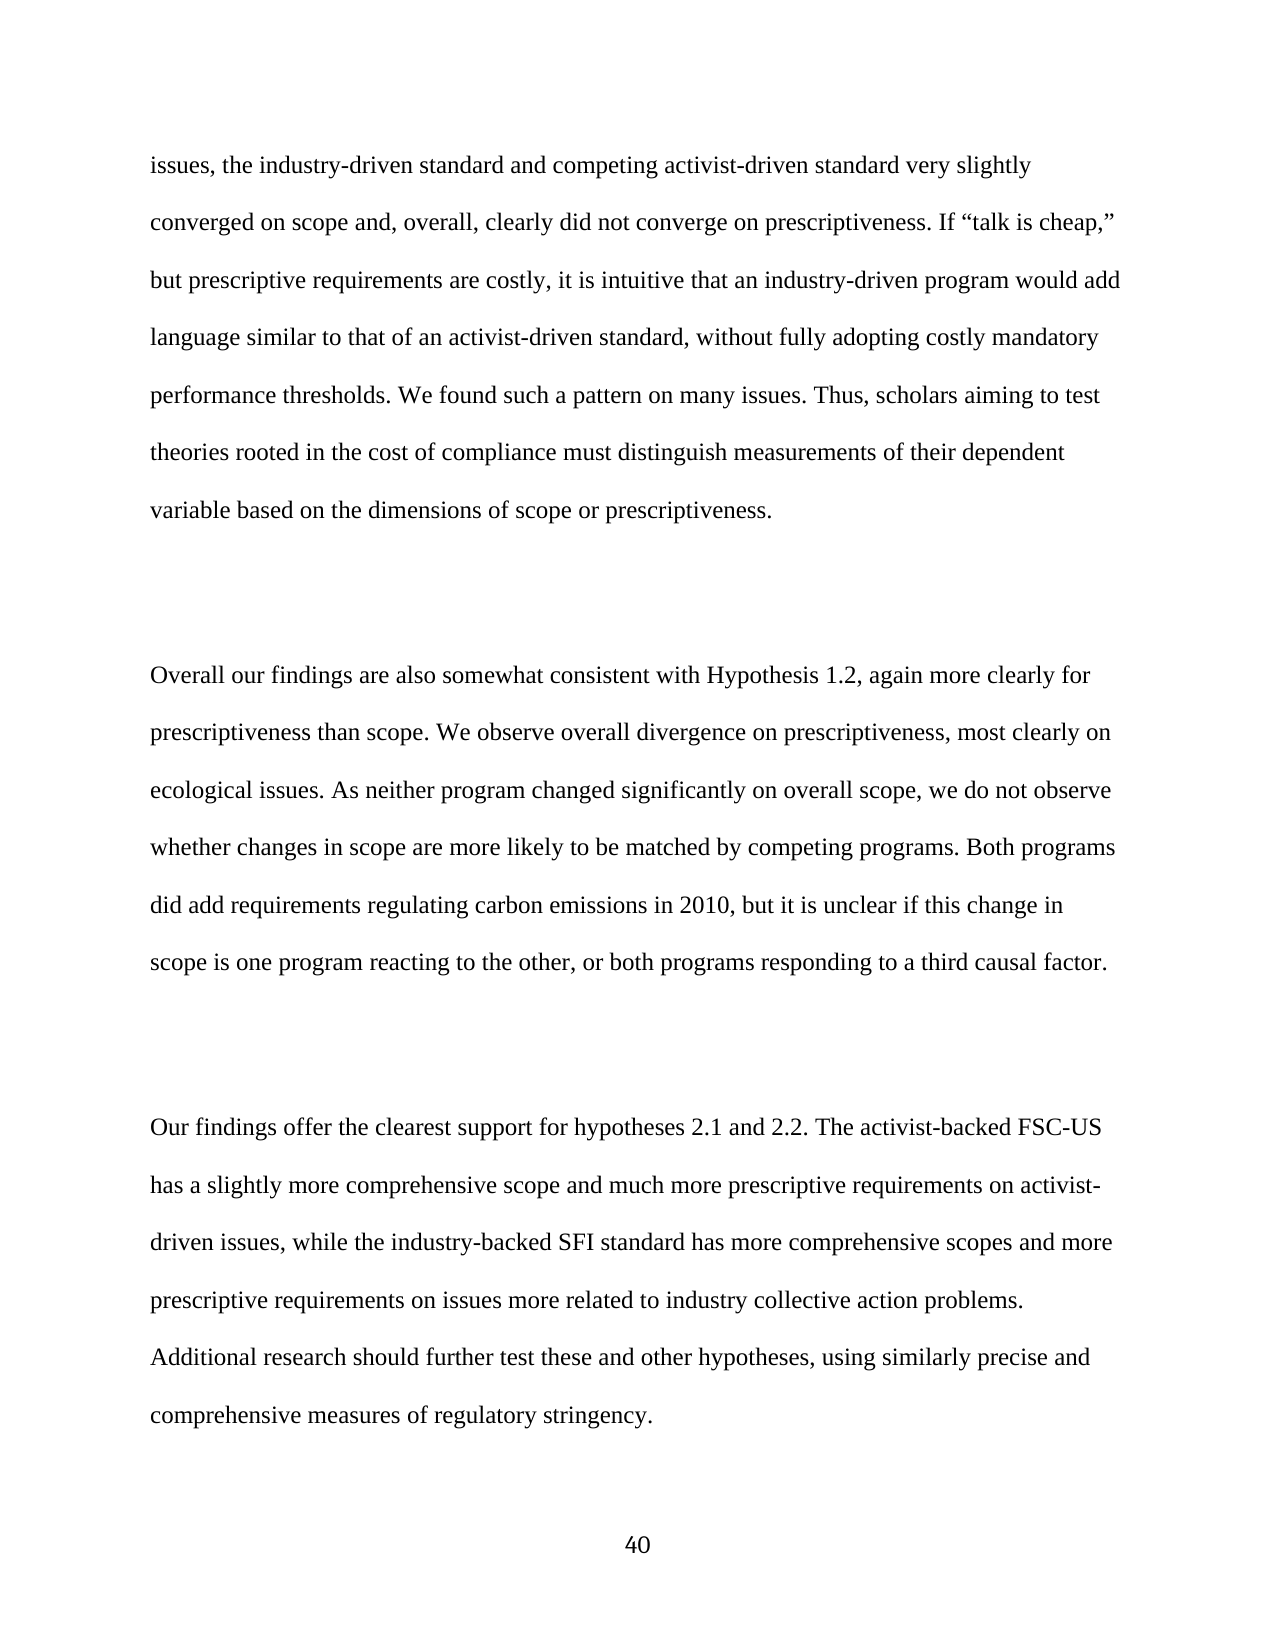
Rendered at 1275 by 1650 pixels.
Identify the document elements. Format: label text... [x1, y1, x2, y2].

text Overall our findings are also somewhat consistent with Hypothesis 1.2, again more clearly for prescriptiveness than scope. We observe overall divergence on prescriptiveness, most clearly on ecological issues. As neither program changed significantly on overall scope, we do not observe whether changes in scope are more likely to be matched by competing programs. Both programs did add requirements regulating carbon emissions in 2010, but it is unclear if this change in scope is one program reacting to the other, or both programs responding to a third causal factor. [150, 660, 1125, 976]
